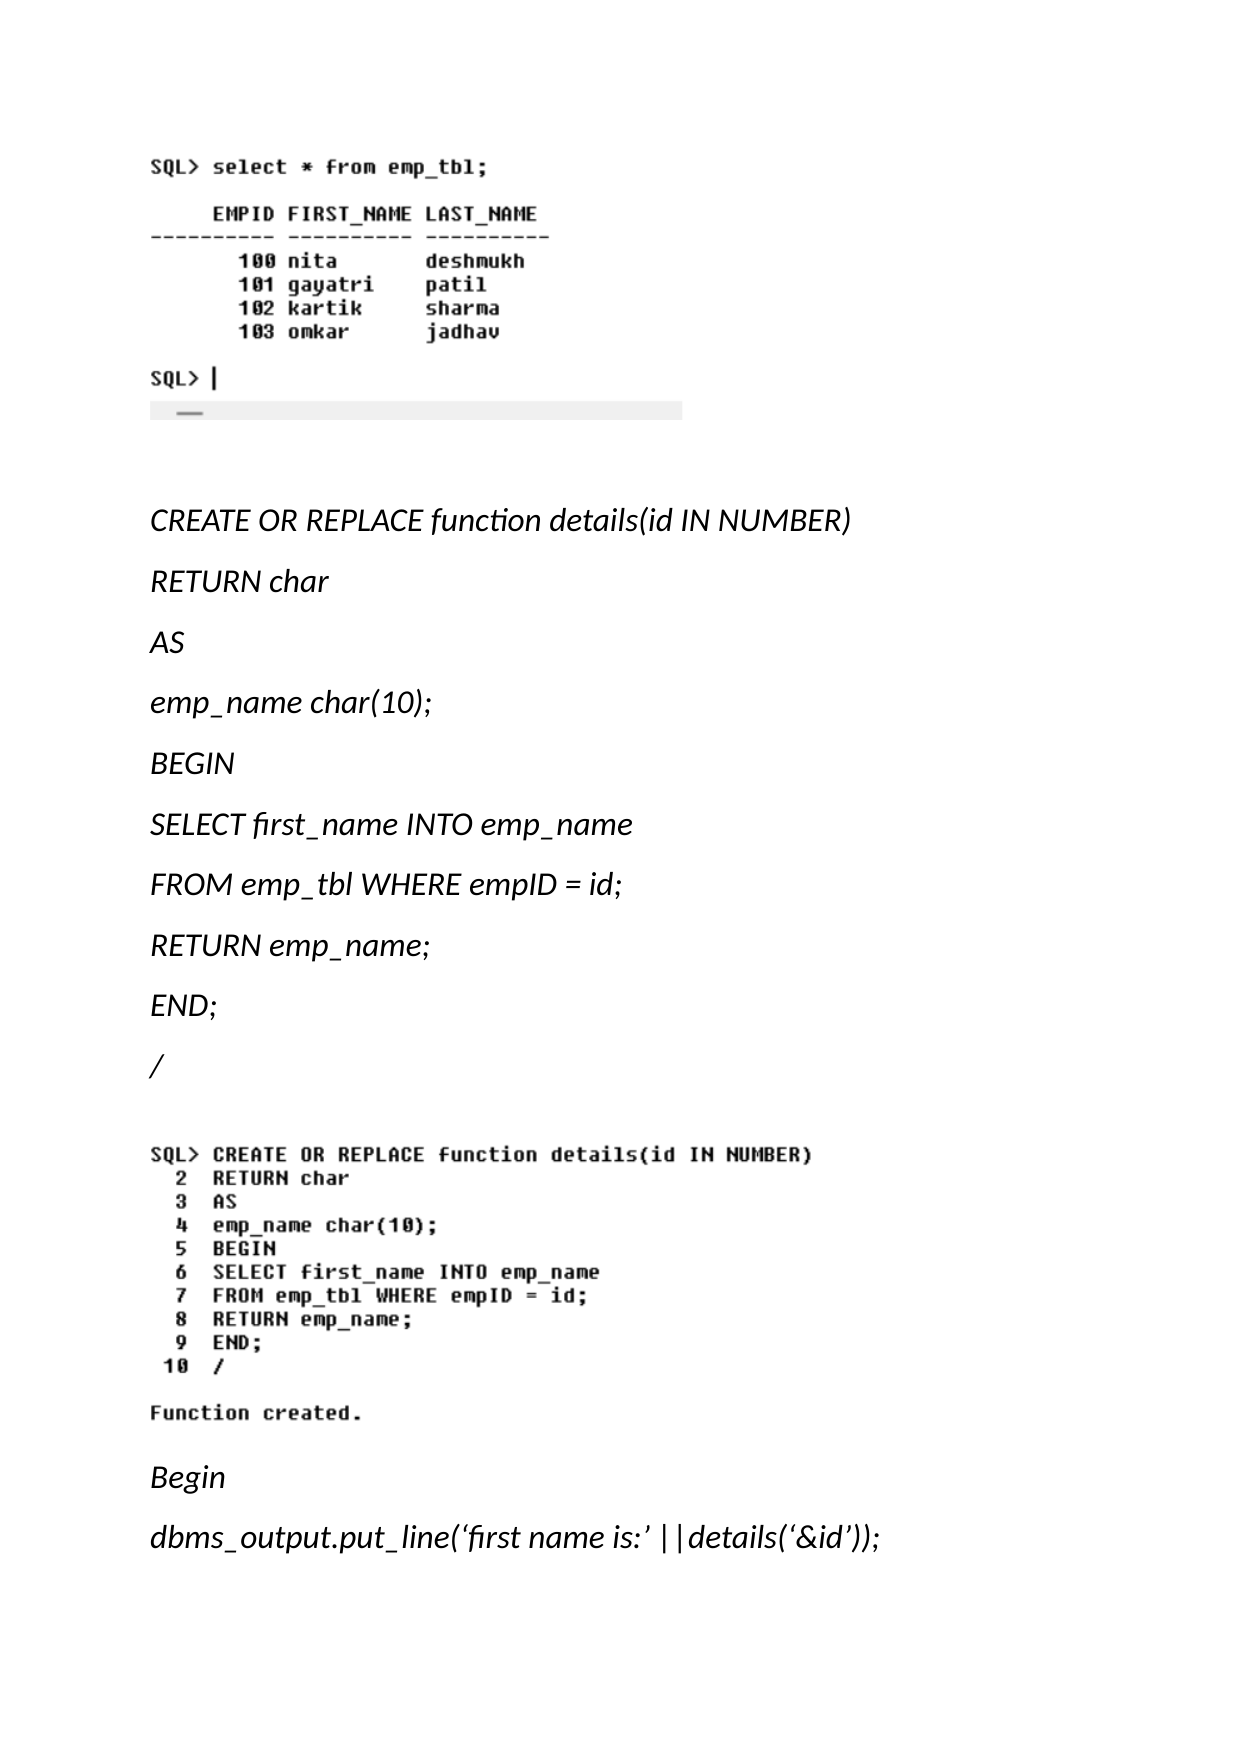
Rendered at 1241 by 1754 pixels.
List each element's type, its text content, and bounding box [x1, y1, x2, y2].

text emp_name char(10); [150, 681, 1090, 722]
text Begin [150, 1456, 1090, 1497]
text / [150, 1045, 1090, 1086]
text AS [150, 621, 1090, 661]
text BEGIN [150, 742, 1090, 783]
picture [150, 1105, 965, 1437]
picture [150, 150, 683, 420]
text SELECT first_name INTO emp_name [150, 803, 1090, 843]
text RETURN emp_name; [150, 924, 1090, 964]
text END; [150, 984, 1090, 1025]
text RETURN char [150, 560, 1090, 601]
text FROM emp_tbl WHERE empID = id; [150, 863, 1090, 904]
text CREATE OR REPLACE function details(id IN NUMBER) [150, 499, 1090, 540]
text dbms_output.put_line(‘first name is:’ ||details(‘&id’)); [150, 1516, 1090, 1557]
